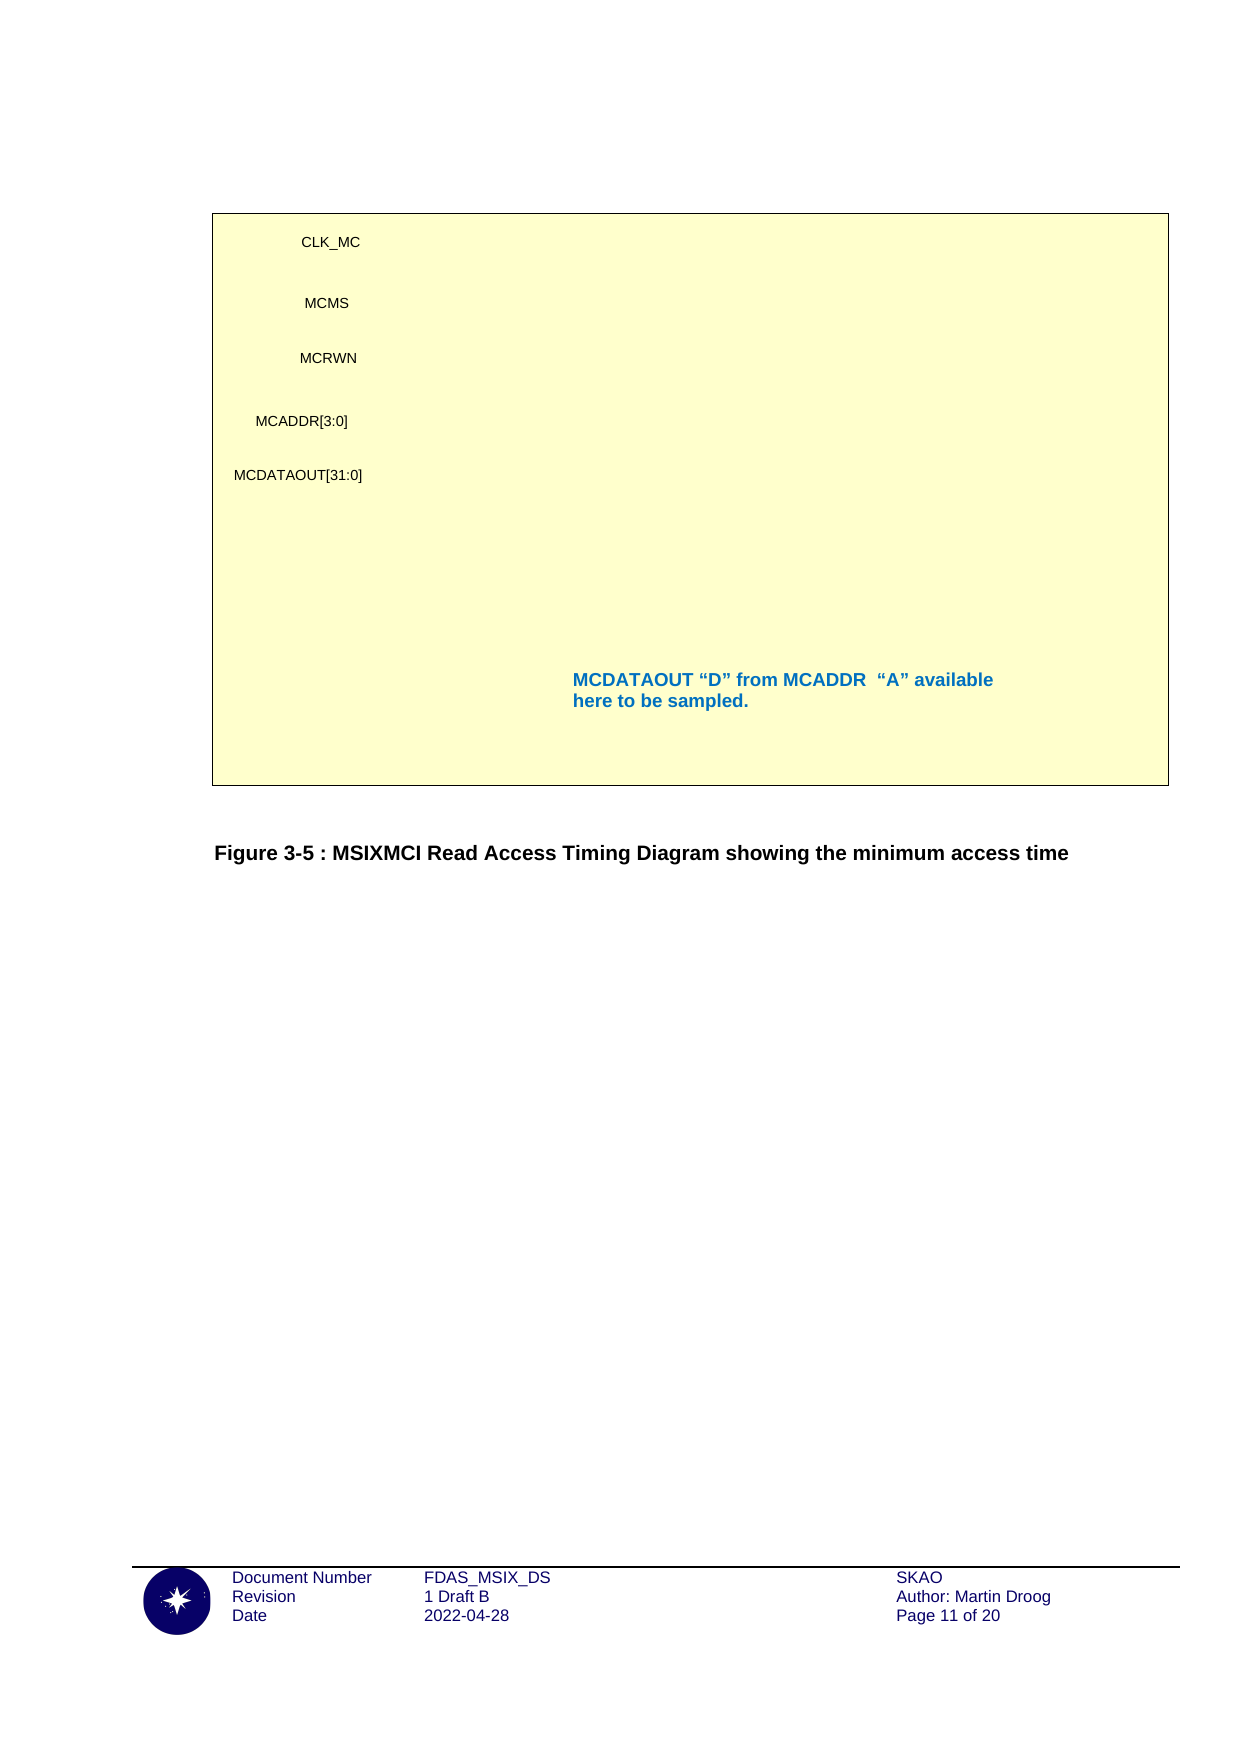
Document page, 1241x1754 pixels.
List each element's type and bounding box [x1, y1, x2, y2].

picture [143, 1567, 211, 1635]
